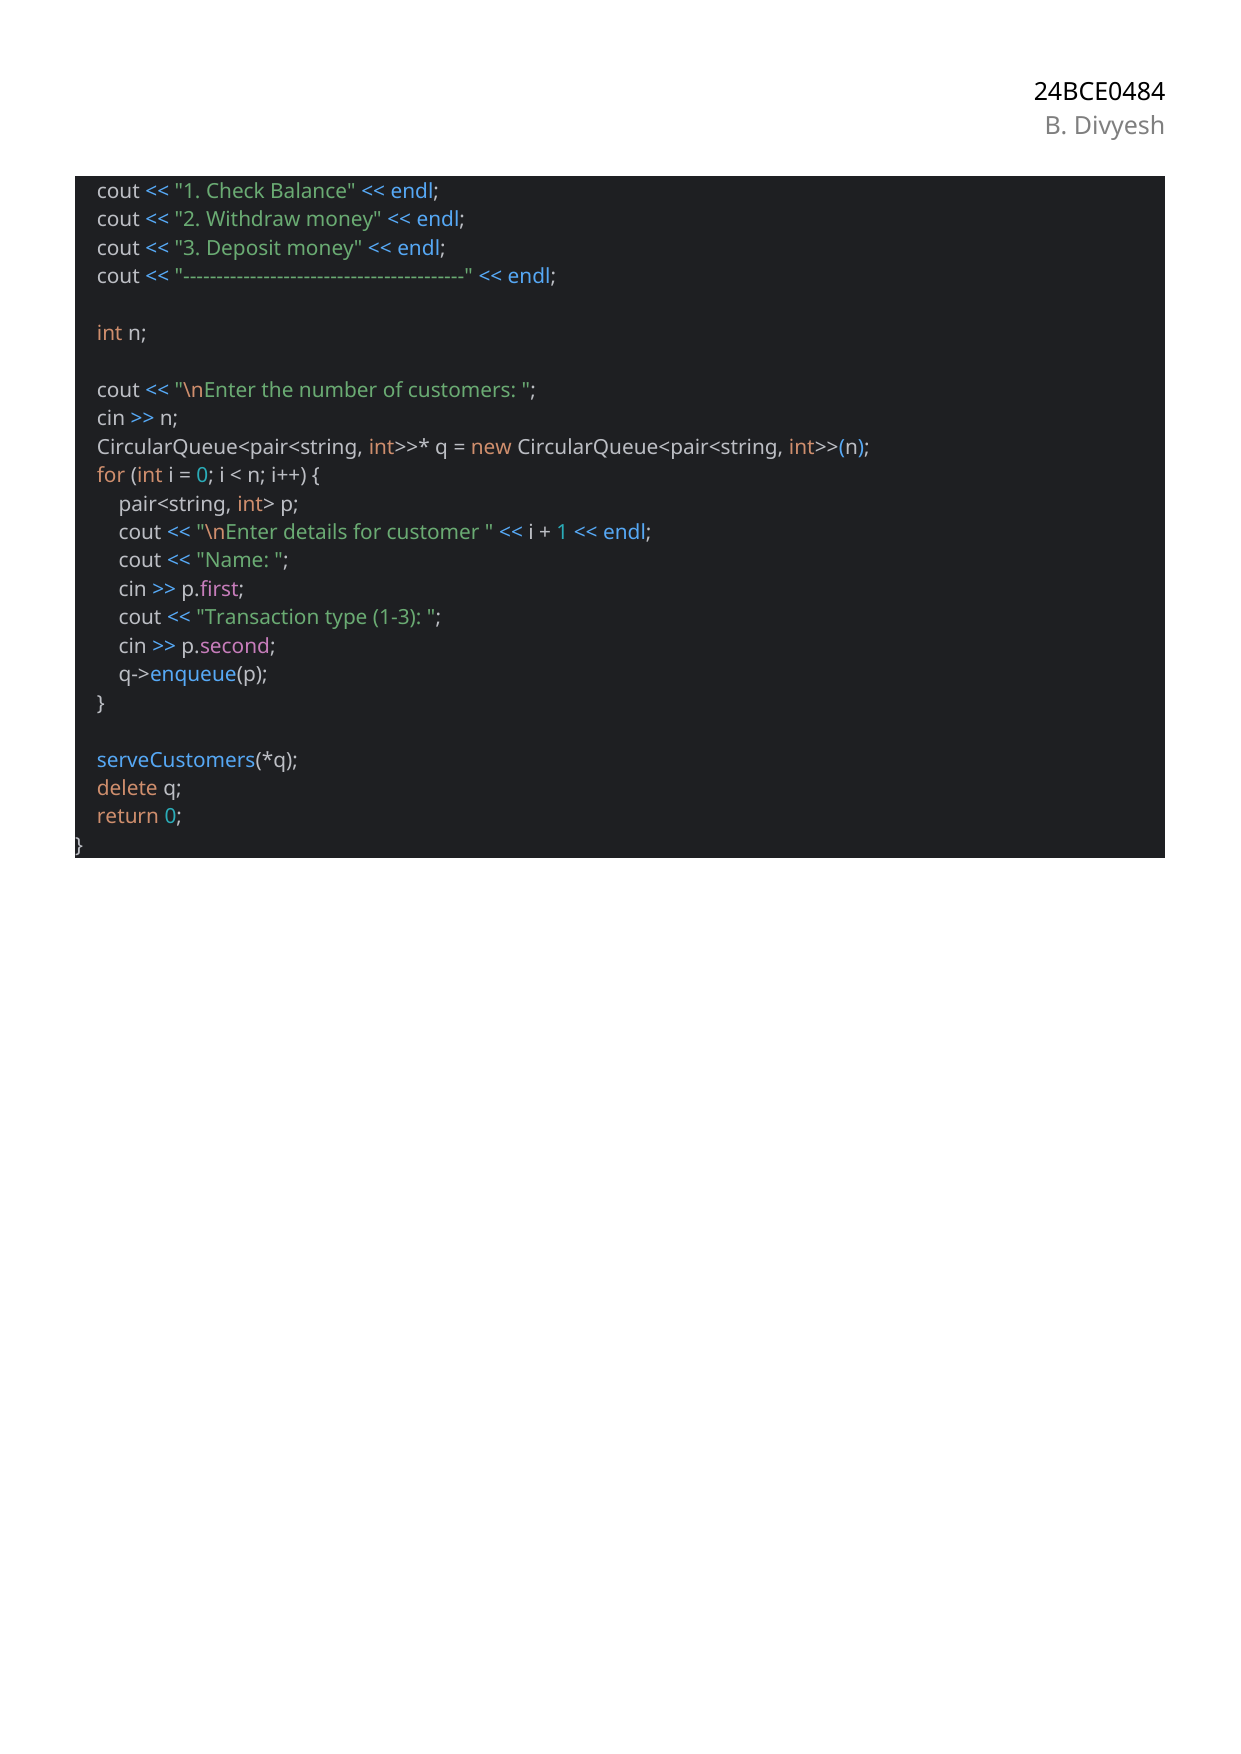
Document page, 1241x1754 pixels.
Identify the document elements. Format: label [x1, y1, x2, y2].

text [75, 176, 1165, 858]
